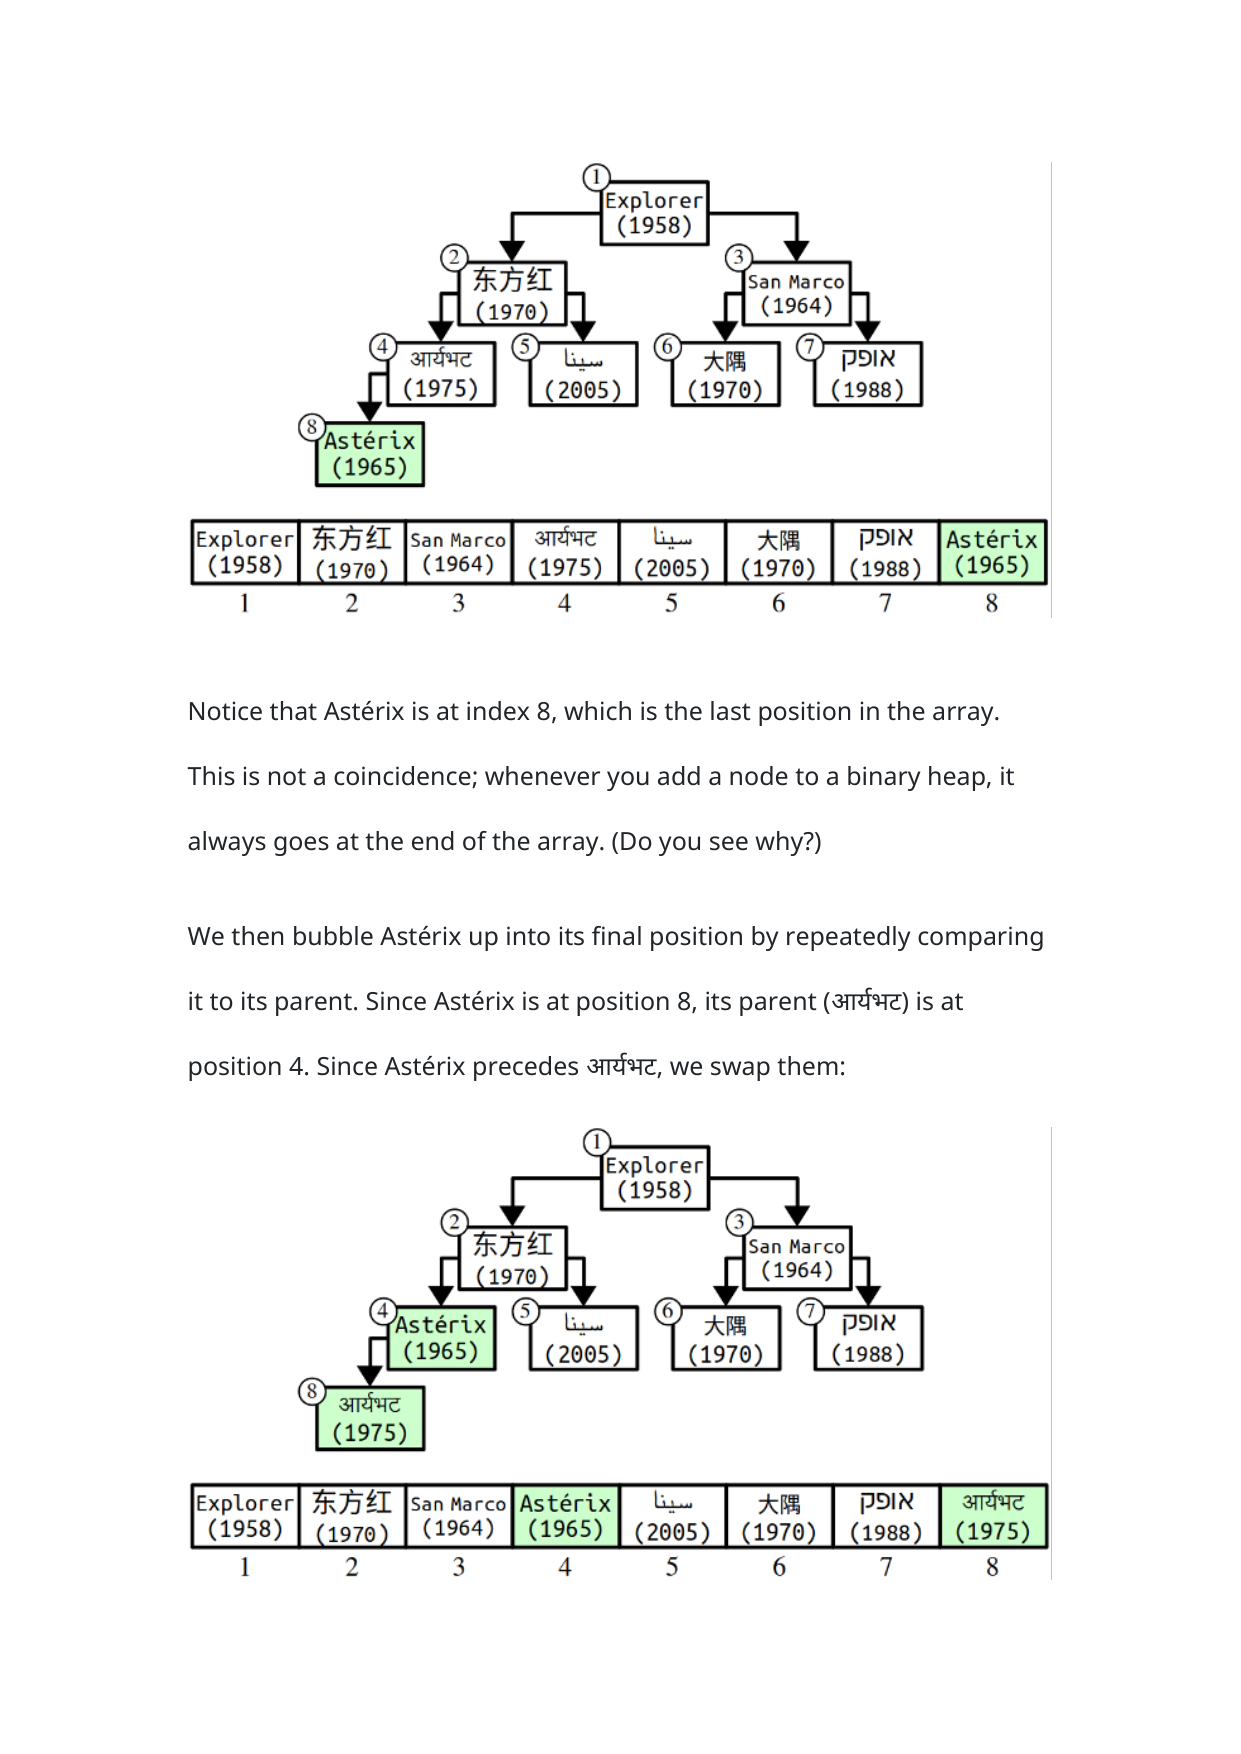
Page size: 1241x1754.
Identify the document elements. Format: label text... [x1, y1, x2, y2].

picture [187, 162, 1053, 618]
text Notice that Astérix is at index 8, which is the last position in the array. This is not a coincidence; whenever you add a node to a binary heap, it always goes at the end of the array. (Do you see why?) [187, 679, 1053, 874]
text We then bubble Astérix up into its final position by repeatedly comparing it to its parent. Since Astérix is at position 8, its parent (आर्यभट) is at position 4. Since Astérix precedes आर्यभट, we swap them: [187, 903, 1053, 1098]
picture [187, 1127, 1053, 1580]
